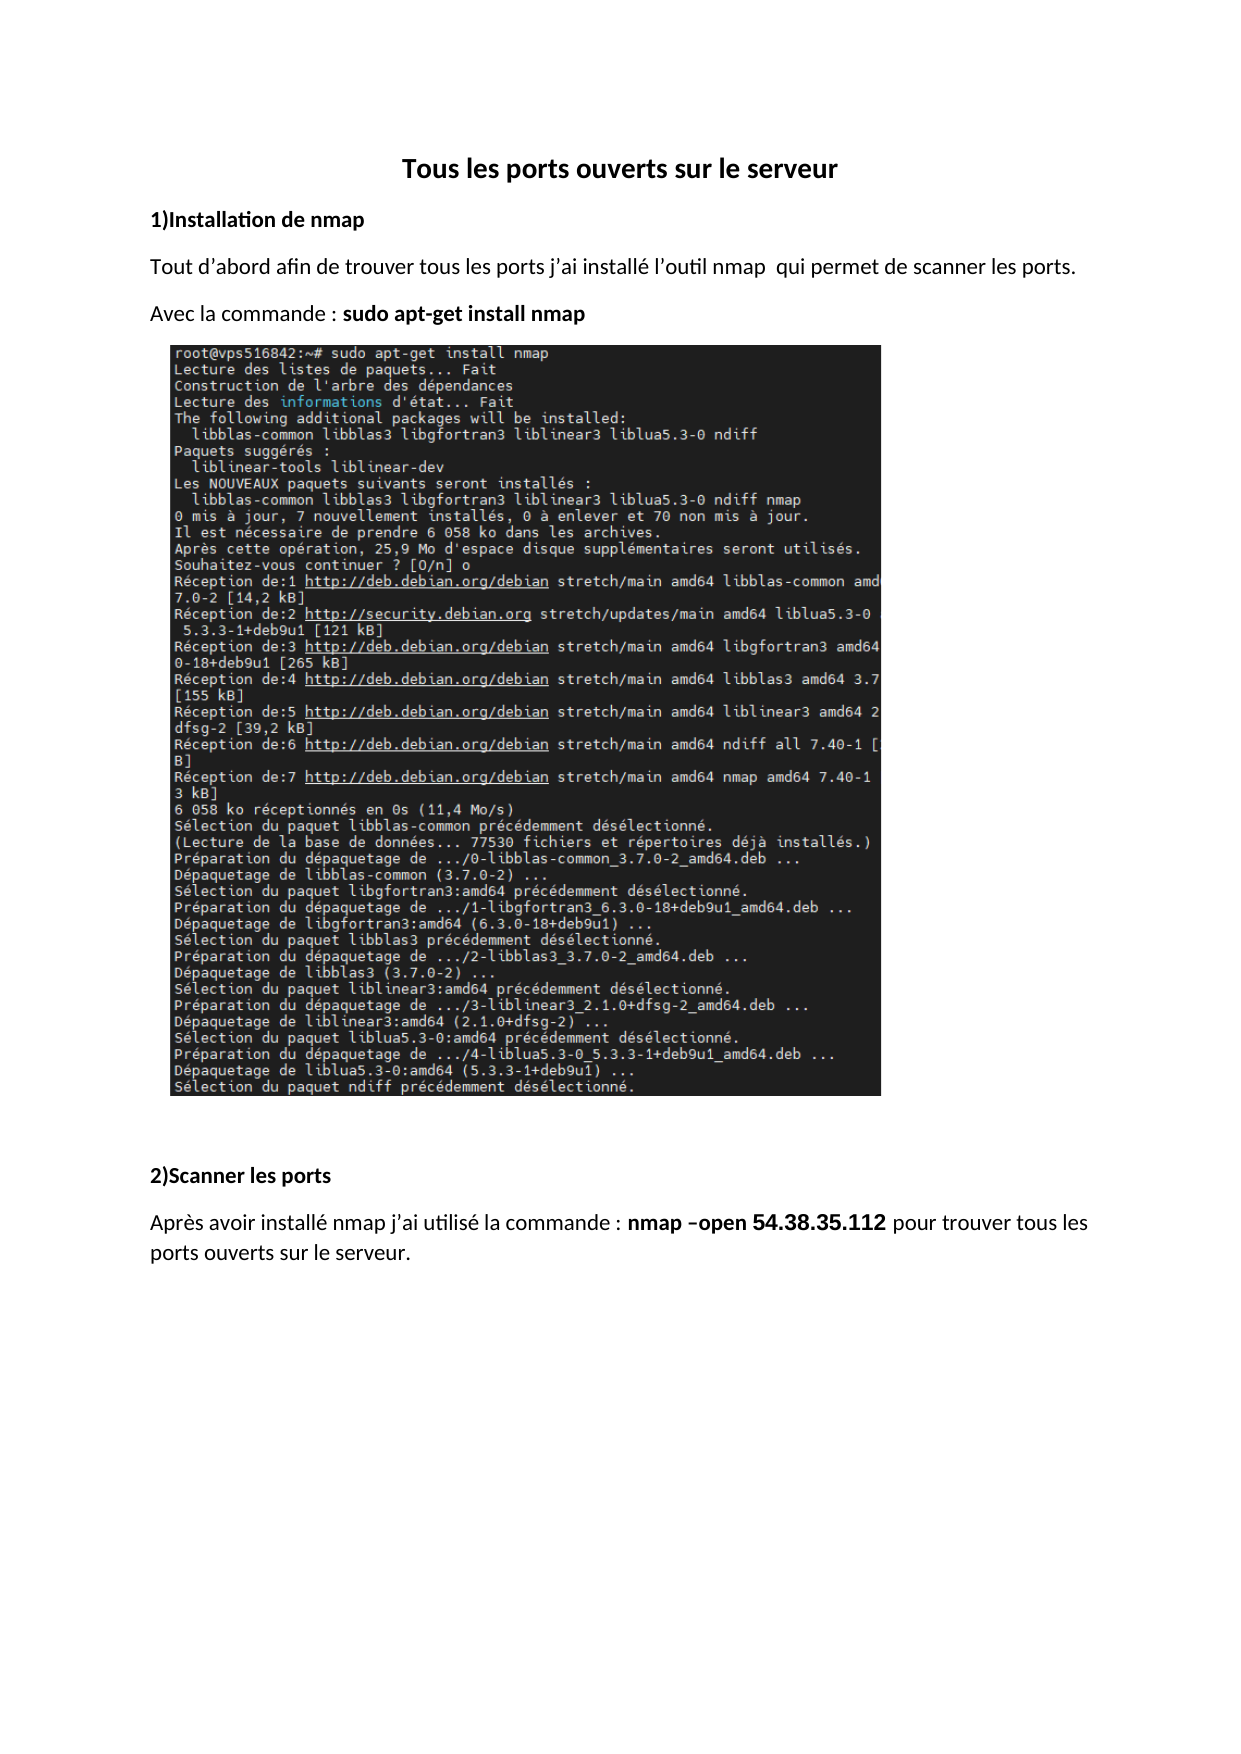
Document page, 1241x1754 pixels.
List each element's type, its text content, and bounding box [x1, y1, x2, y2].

text Après avoir installé nmap j’ai utilisé la commande : nmap –open 54.38.35.112 pour trouver tous les ports ouverts sur le serveur. [150, 1208, 1090, 1267]
text Tous les ports ouverts sur le serveur [150, 150, 1090, 186]
text Tout d’abord afin de trouver tous les ports j’ai installé l’outil nmap qui permet de scanner les ports. [150, 252, 1090, 280]
text Avec la commande : sudo apt-get install nmap [150, 299, 1090, 327]
text 1)Installation de nmap [150, 205, 1090, 233]
text 2)Scanner les ports [150, 1161, 1090, 1189]
